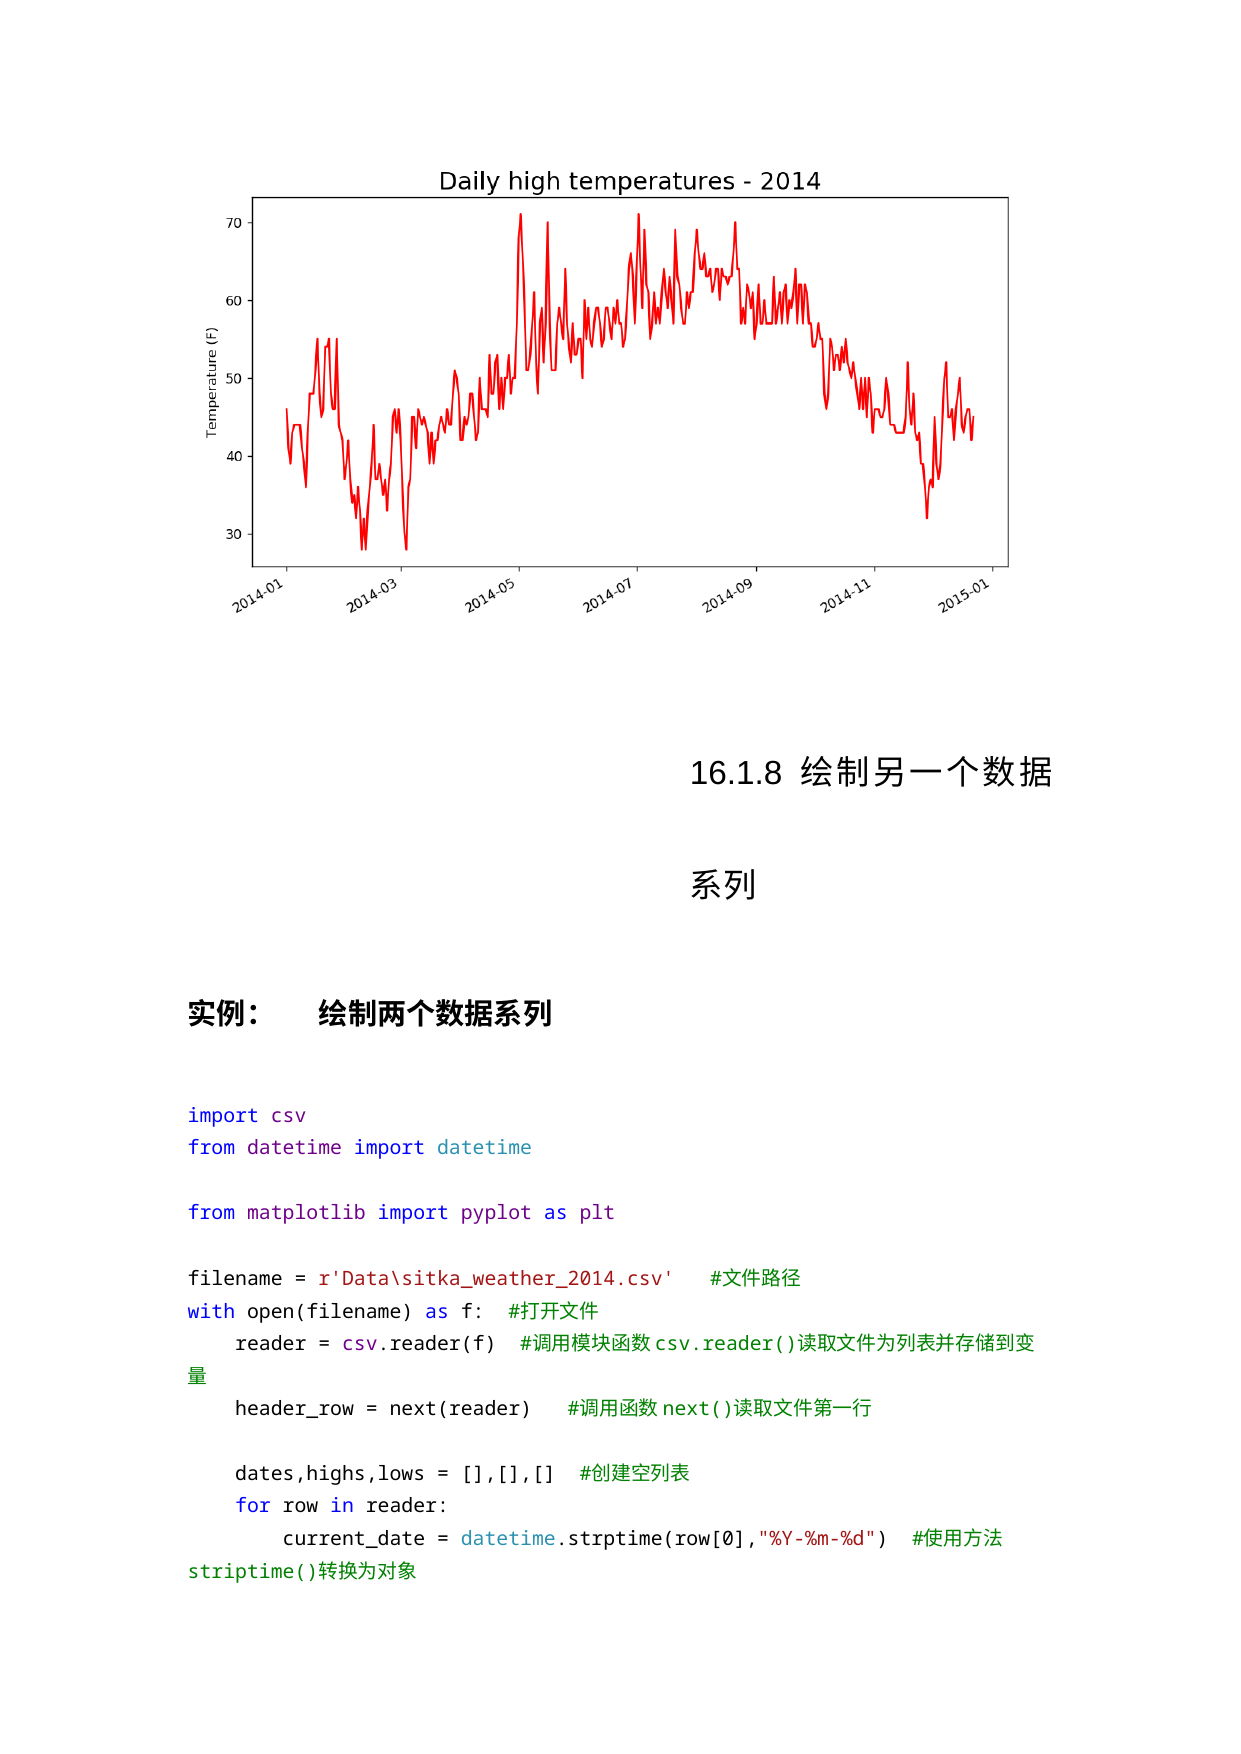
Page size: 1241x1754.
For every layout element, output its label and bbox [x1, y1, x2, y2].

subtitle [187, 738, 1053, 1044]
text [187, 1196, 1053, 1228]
picture [187, 162, 1053, 634]
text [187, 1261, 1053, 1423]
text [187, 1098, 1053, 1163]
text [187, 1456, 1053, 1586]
